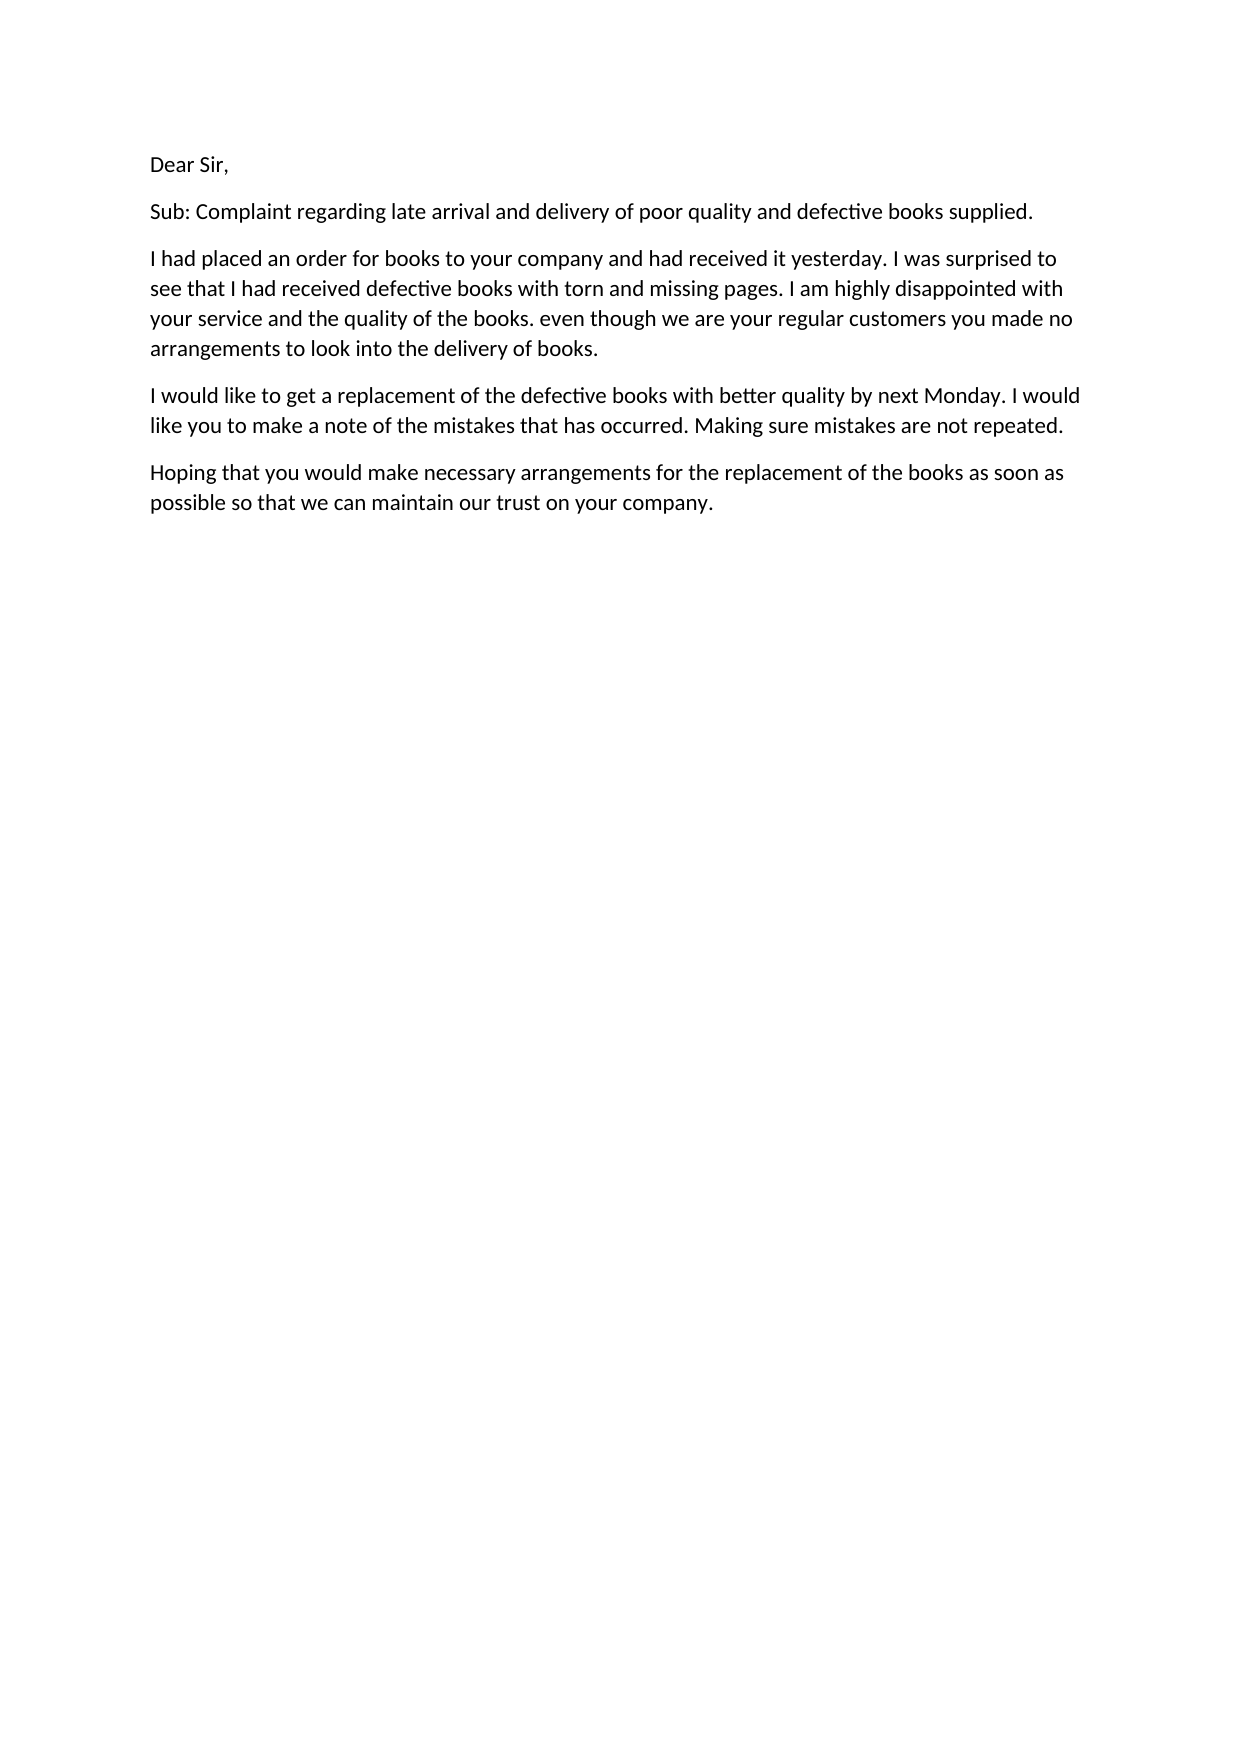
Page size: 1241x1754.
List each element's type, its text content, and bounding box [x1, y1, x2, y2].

text Hoping that you would make necessary arrangements for the replacement of the books as soon as possible so that we can maintain our trust on your company. [150, 458, 1090, 517]
text I would like to get a replacement of the defective books with better quality by next Monday. I would like you to make a note of the mistakes that has occurred. Making sure mistakes are not repeated. [150, 381, 1090, 439]
text Sub: Complaint regarding late arrival and delivery of poor quality and defective books supplied. [150, 197, 1090, 225]
text I had placed an order for books to your company and had received it yesterday. I was surprised to see that I had received defective books with torn and missing pages. I am highly disappointed with your service and the quality of the books. even though we are your regular customers you made no arrangements to look into the delivery of books. [150, 244, 1090, 362]
text Dear Sir, [150, 150, 1090, 178]
